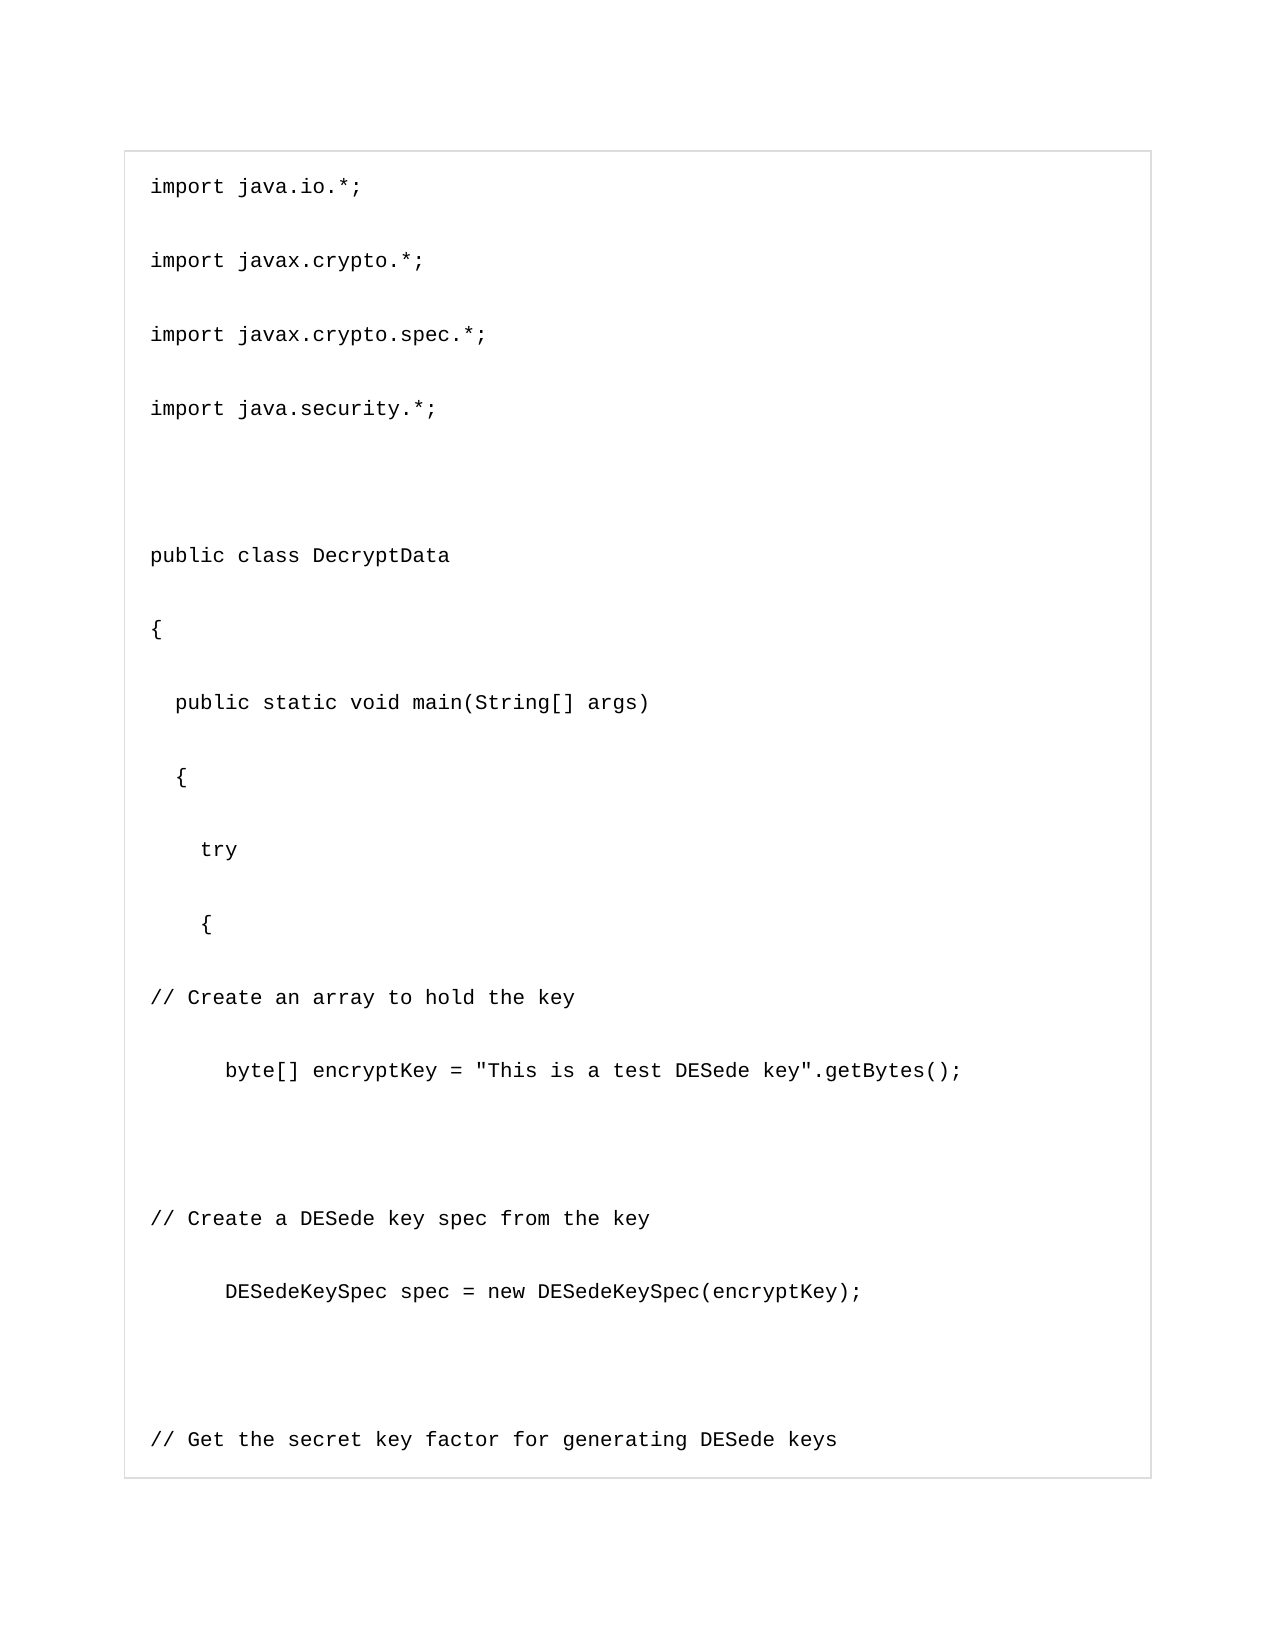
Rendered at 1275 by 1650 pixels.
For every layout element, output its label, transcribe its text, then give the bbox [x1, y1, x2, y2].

text { [125, 592, 1150, 642]
text import java.io.*; [125, 152, 1150, 200]
text DESedeKeySpec spec = new DESedeKeySpec(encryptKey); [125, 1255, 1150, 1305]
text byte[] encryptKey = "This is a test DESede key".getBytes(); [125, 1034, 1150, 1084]
text // Create a DESede key spec from the key [125, 1181, 1150, 1231]
text public class DecryptData [125, 518, 1150, 568]
text import javax.crypto.*; [125, 224, 1150, 274]
text public static void main(String[] args) [125, 666, 1150, 716]
text import javax.crypto.spec.*; [125, 297, 1150, 347]
text try [125, 813, 1150, 863]
text { [125, 739, 1150, 789]
text import java.security.*; [125, 371, 1150, 421]
text // Get the secret key factor for generating DESede keys [125, 1402, 1150, 1477]
text { [125, 886, 1150, 937]
text // Create an array to hold the key [125, 960, 1150, 1010]
